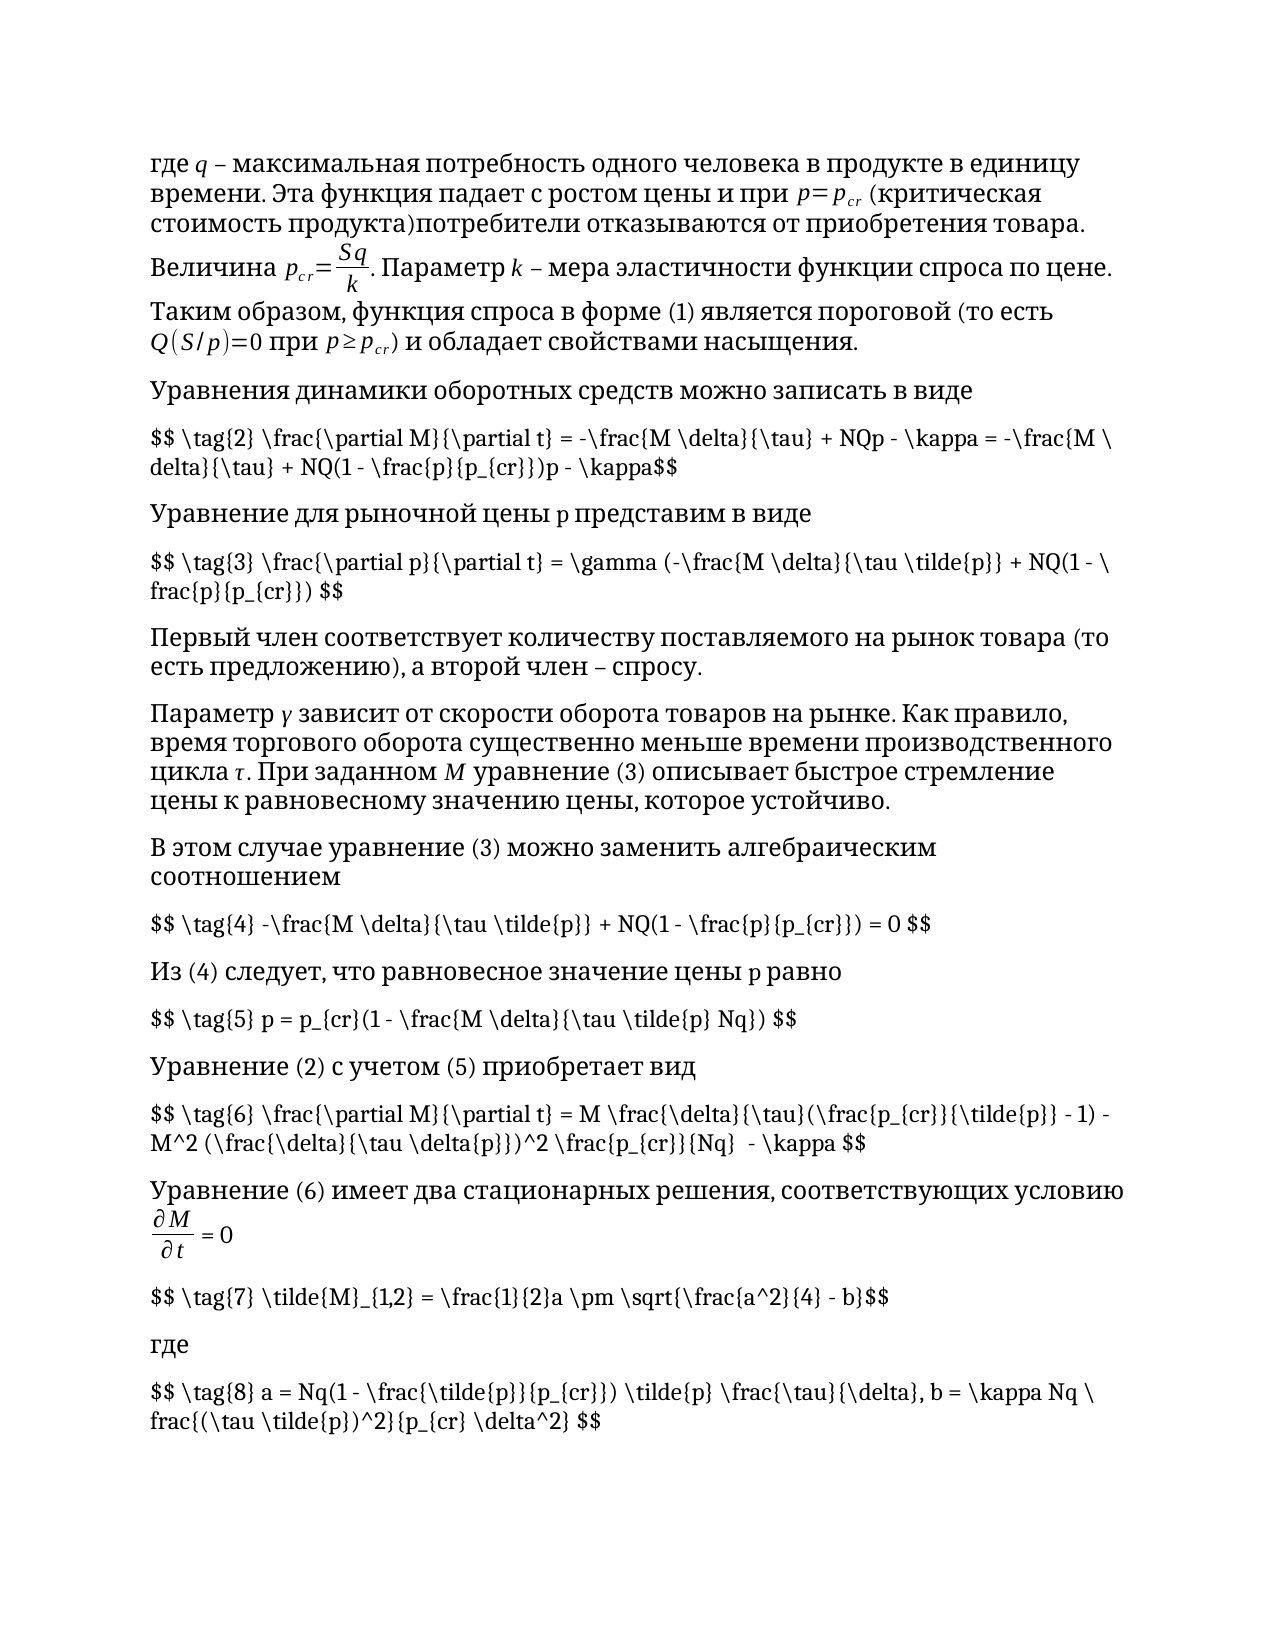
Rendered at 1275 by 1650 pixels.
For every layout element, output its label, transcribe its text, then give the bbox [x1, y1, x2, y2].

text Уравнения динамики оборотных средств можно записать в виде [150, 377, 1125, 405]
text $$ \tag{8} a = Nq(1 - \frac{\tilde{p}}{p_{cr}}) \tilde{p} \frac{\tau}{\delta}, b = \kappa Nq \frac{(\tau \tilde{p})^2}{p_{cr} \delta^2} $$ [150, 1378, 1125, 1436]
text Уравнение (6) имеет два стационарных решения, соответствующих условию = 0 [150, 1177, 1125, 1264]
text Уравнение (2) с учетом (5) приобретает вид [150, 1053, 1125, 1082]
text Первый член соответствует количеству поставляемого на рынок товара (то есть предложению), а второй член – спросу. [150, 624, 1125, 682]
text $$ \tag{6} \frac{\partial M}{\partial t} = M \frac{\delta}{\tau}(\frac{p_{cr}}{\tilde{p}} - 1) - M^2 (\frac{\delta}{\tau \delta{p}})^2 \frac{p_{cr}}{Nq} - \kappa $$ [150, 1100, 1125, 1158]
text $$ \tag{2} \frac{\partial M}{\partial t} = -\frac{M \delta}{\tau} + NQp - \kappa = -\frac{M \delta}{\tau} + NQ(1 - \frac{p}{p_{cr}})p - \kappa$$ [150, 424, 1125, 482]
text Из (4) следует, что равновесное значение цены p равно [150, 958, 1125, 987]
text где [150, 1331, 1125, 1359]
text Уравнение для рыночной цены p представим в виде [150, 500, 1125, 529]
text $$ \tag{5} p = p_{cr}(1 - \frac{M \delta}{\tau \tilde{p} Nq}) $$ [150, 1005, 1125, 1034]
text В этом случае уравнение (3) можно заменить алгебраическим соотношением [150, 834, 1125, 892]
text $$ \tag{4} -\frac{M \delta}{\tau \tilde{p}} + NQ(1 - \frac{p}{p_{cr}}) = 0 $$ [150, 910, 1125, 939]
text Параметр зависит от скорости оборота товаров на рынке. Как правило, время торгового оборота существенно меньше времени производственного цикла . При заданном уравнение (3) описывает быстрое стремление цены к равновесному значению цены, которое устойчиво. [150, 700, 1125, 815]
text $$ \tag{3} \frac{\partial p}{\partial t} = \gamma (-\frac{M \delta}{\tau \tilde{p}} + NQ(1 - \frac{p}{p_{cr}}) $$ [150, 548, 1125, 605]
text где – максимальная потребность одного человека в продукте в единицу времени. Эта функция падает с ростом цены и при (критическая стоимость продукта)потребители отказываются от приобретения товара. Величина . Параметр – мера эластичности функции спроса по цене. Таким образом, функция спроса в форме (1) является пороговой (то есть при ) и обладает свойствами насыщения. [150, 150, 1125, 358]
text $$ \tag{7} \tilde{M}_{1,2} = \frac{1}{2}a \pm \sqrt{\frac{a^2}{4} - b}$$ [150, 1283, 1125, 1312]
